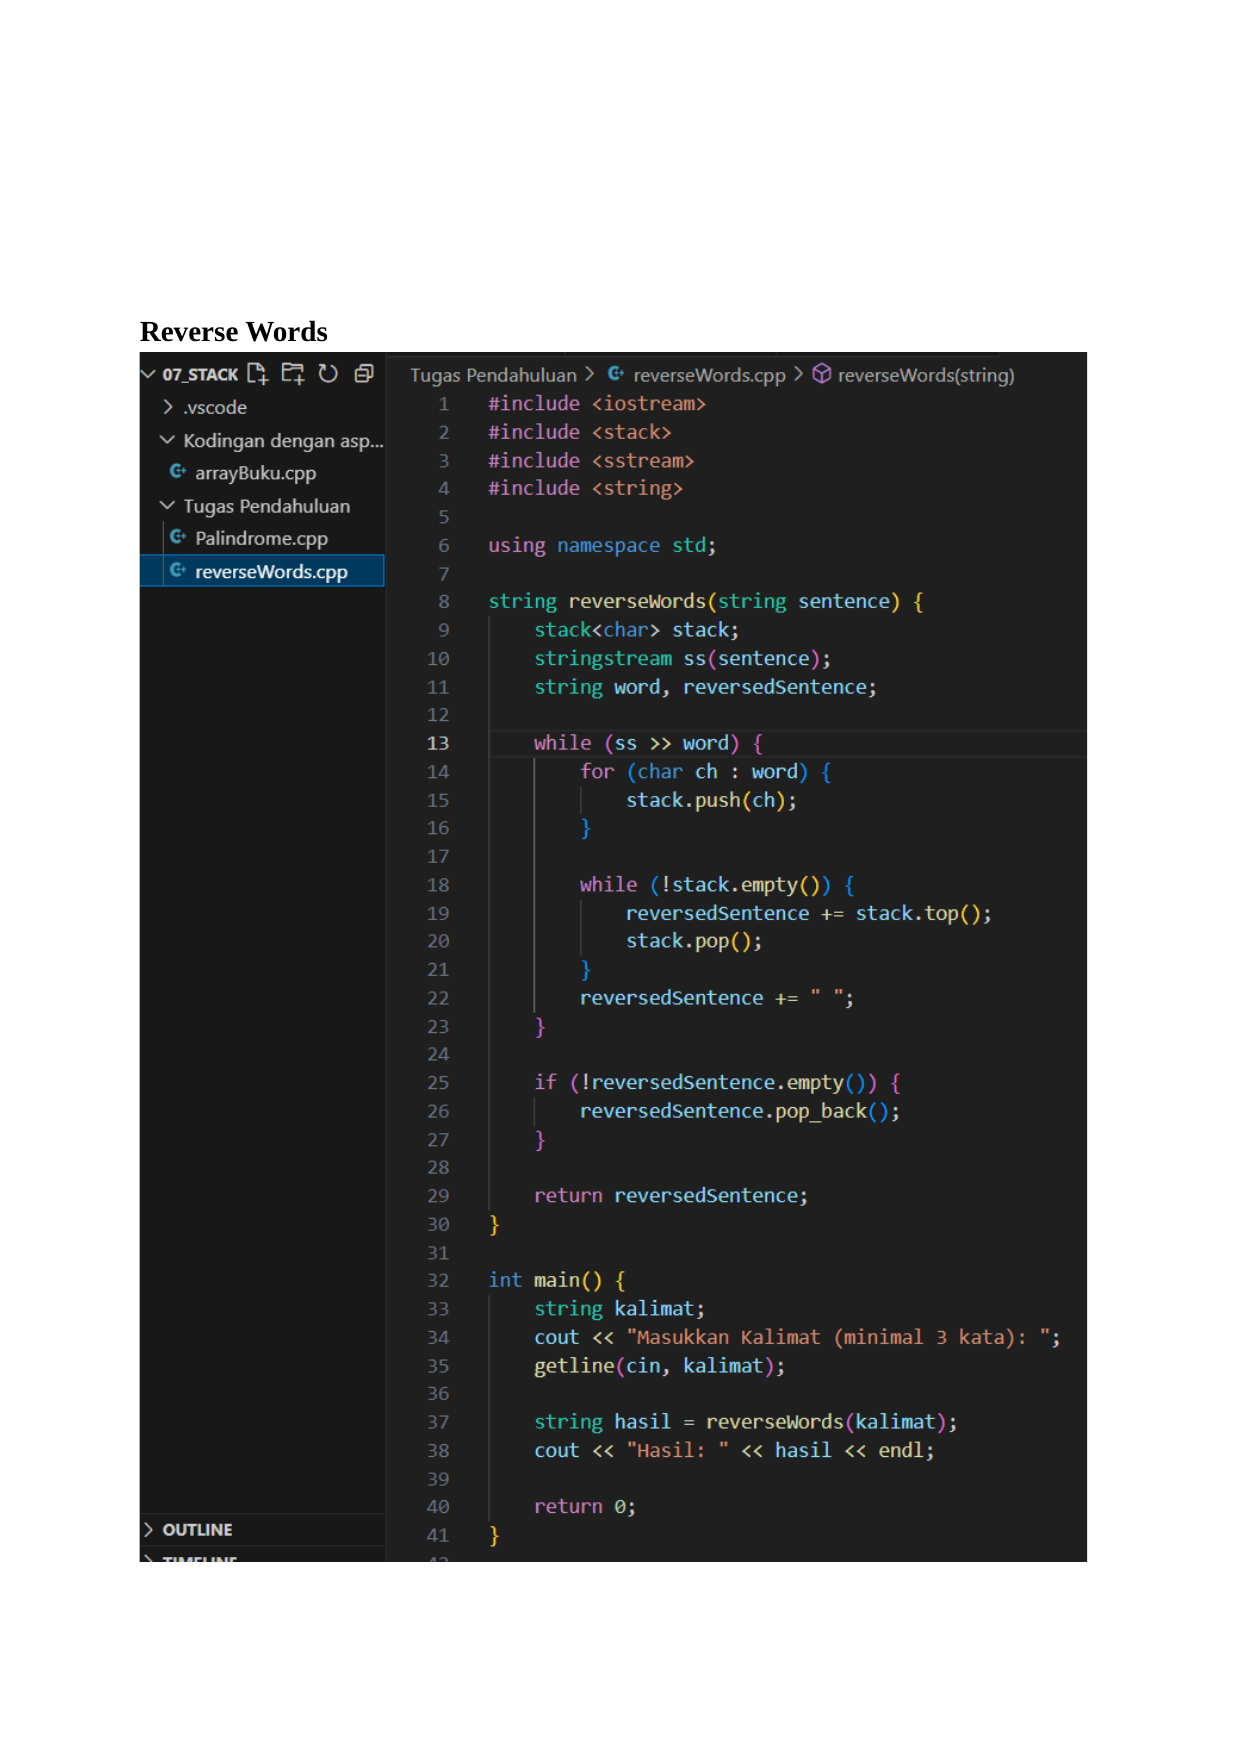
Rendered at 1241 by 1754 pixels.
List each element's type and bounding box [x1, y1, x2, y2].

text [139, 314, 1174, 1562]
picture [139, 352, 1088, 1562]
